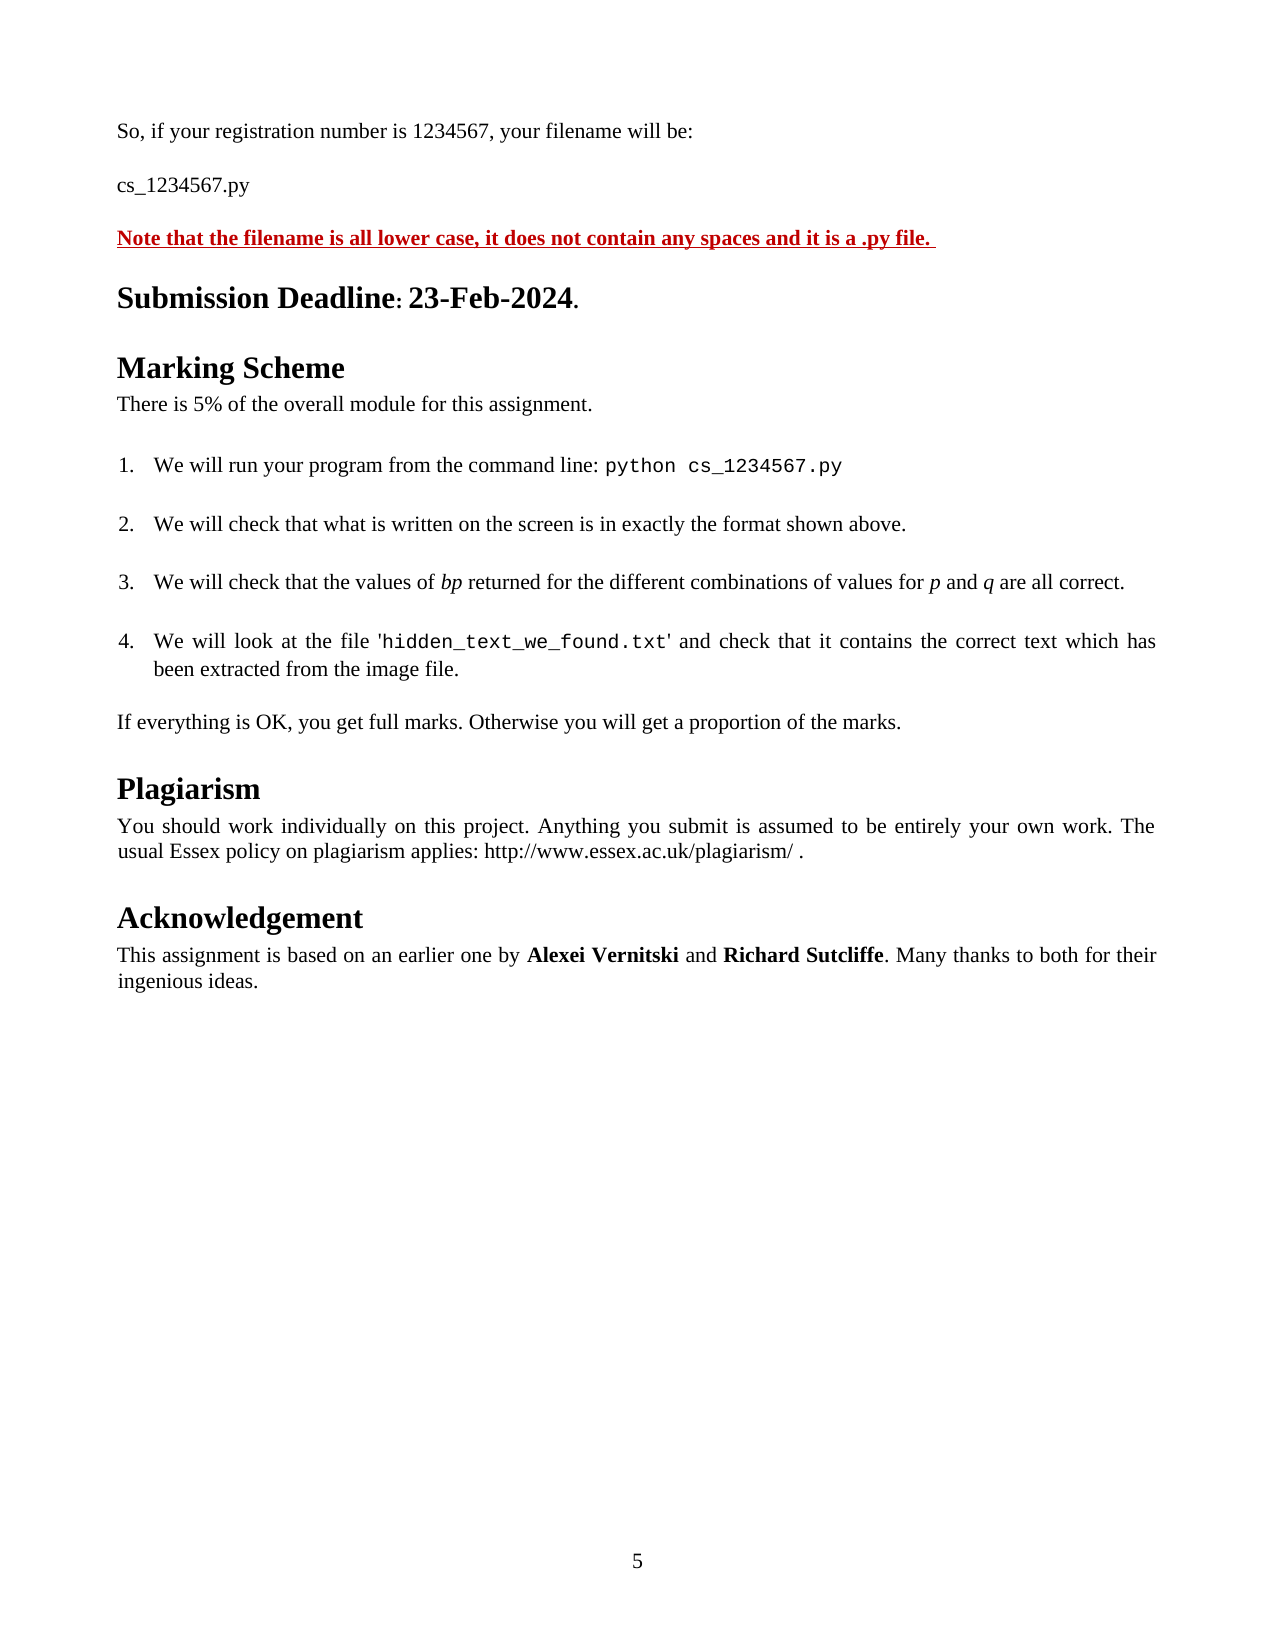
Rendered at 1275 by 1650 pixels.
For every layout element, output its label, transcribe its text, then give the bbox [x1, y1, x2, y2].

text So, if your registration number is 1234567, your filename will be: [117, 118, 1157, 143]
text There is 5% of the overall module for this assignment. [117, 391, 1157, 417]
text Submission Deadline: 23-Feb-2024. [117, 279, 1157, 315]
list We will check that what is written on the screen is in exactly the format shown above. [118, 511, 1157, 536]
list We will run your program from the command line: python cs_1234567.py [118, 452, 1157, 478]
list We will look at the file 'hidden_text_we_found.txt' and check that it contains the correct text which has been extracted from the image file. [118, 628, 1157, 681]
subtitle Marking Scheme [117, 349, 1157, 385]
text This assignment is based on an earlier one by Alexei Vernitski and Richard Sutcliffe. Many thanks to both for their ingenious ideas. [117, 942, 1157, 993]
list We will check that the values of bp returned for the different combinations of values for p and q are all correct. [118, 569, 1157, 594]
text Note that the filename is all lower case, it does not contain any spaces and it is a .py file. [117, 225, 1157, 251]
text If everything is OK, you get full marks. Otherwise you will get a proportion of the marks. [117, 709, 1157, 734]
subtitle Acknowledgement [117, 899, 1157, 936]
text You should work individually on this project. Anything you submit is assumed to be entirely your own work. The usual Essex policy on plagiarism applies: http://www.essex.ac.uk/plagiarism/ . [117, 813, 1157, 864]
text cs_1234567.py [117, 172, 1157, 197]
subtitle Plagiarism [117, 770, 1157, 806]
